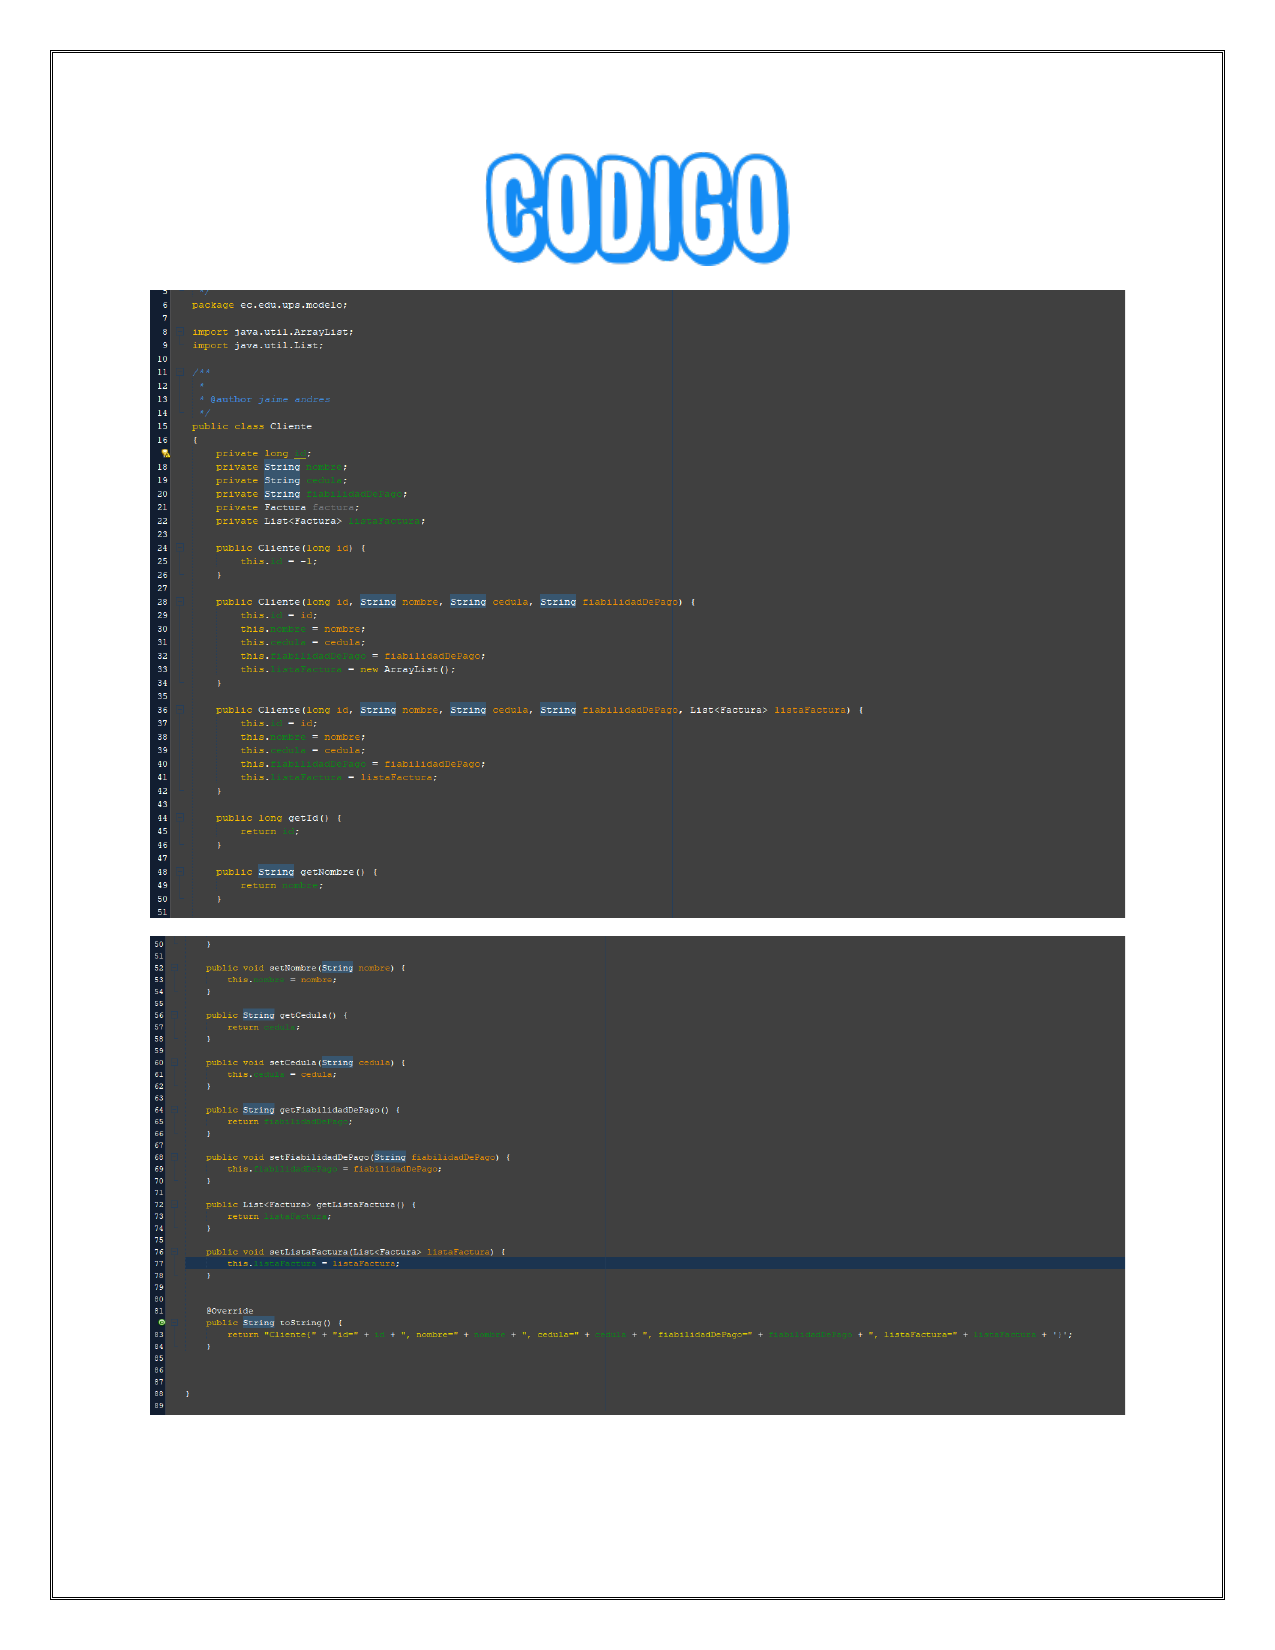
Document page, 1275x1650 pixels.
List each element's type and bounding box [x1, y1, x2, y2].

picture [485, 151, 790, 266]
